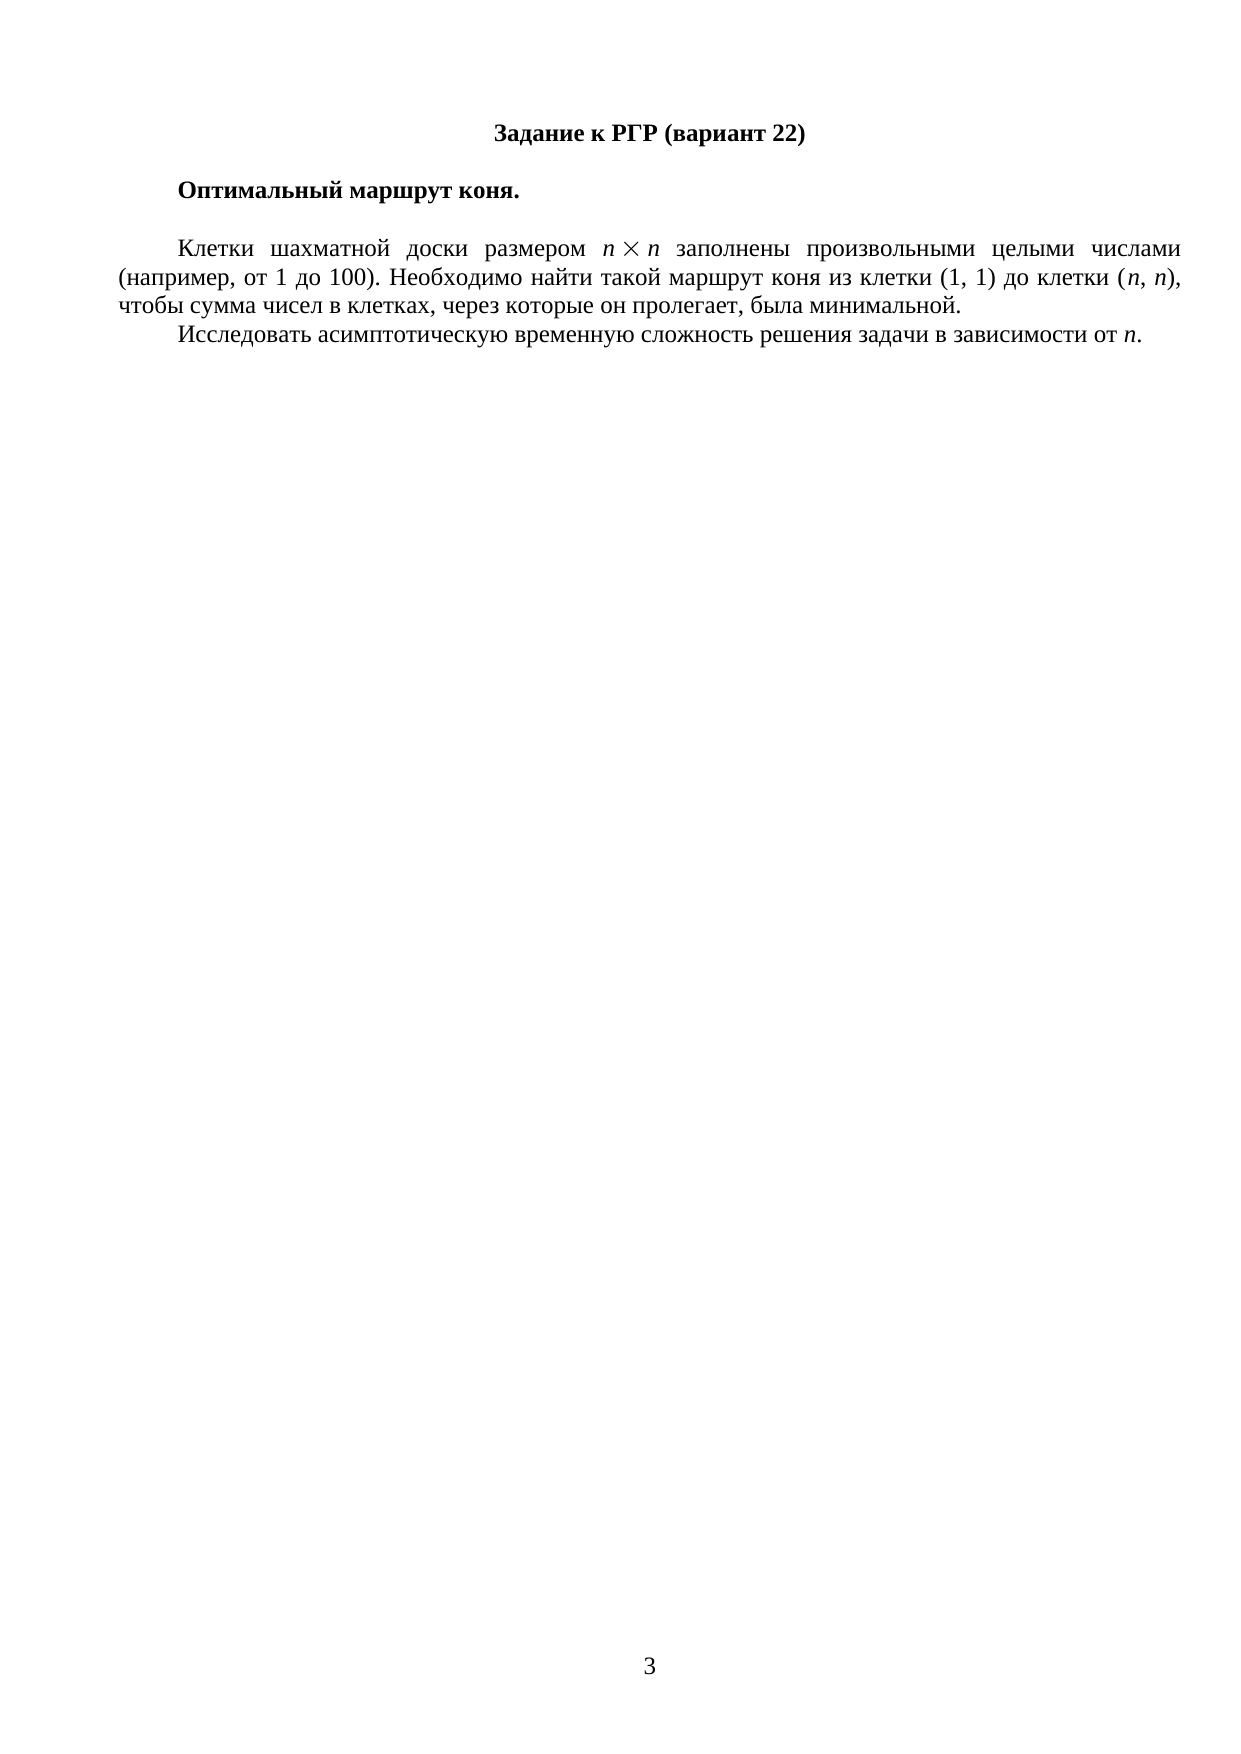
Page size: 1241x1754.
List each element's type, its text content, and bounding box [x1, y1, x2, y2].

text Исследовать асимптотическую временную сложность решения задачи в зависимости от n. [118, 319, 1181, 348]
text Оптимальный маршрут коня. [118, 176, 1181, 204]
subtitle Задание к РГР (вариант 22) [118, 118, 1181, 147]
text Клетки шахматной доски размером n n заполнены произвольными целыми числами (например, от 1 до 100). Необходимо найти такой маршрут коня из клетки (1, 1) до клетки (n, n), чтобы сумма чисел в клетках, через которые он пролегает, была минимальной. [118, 233, 1181, 319]
